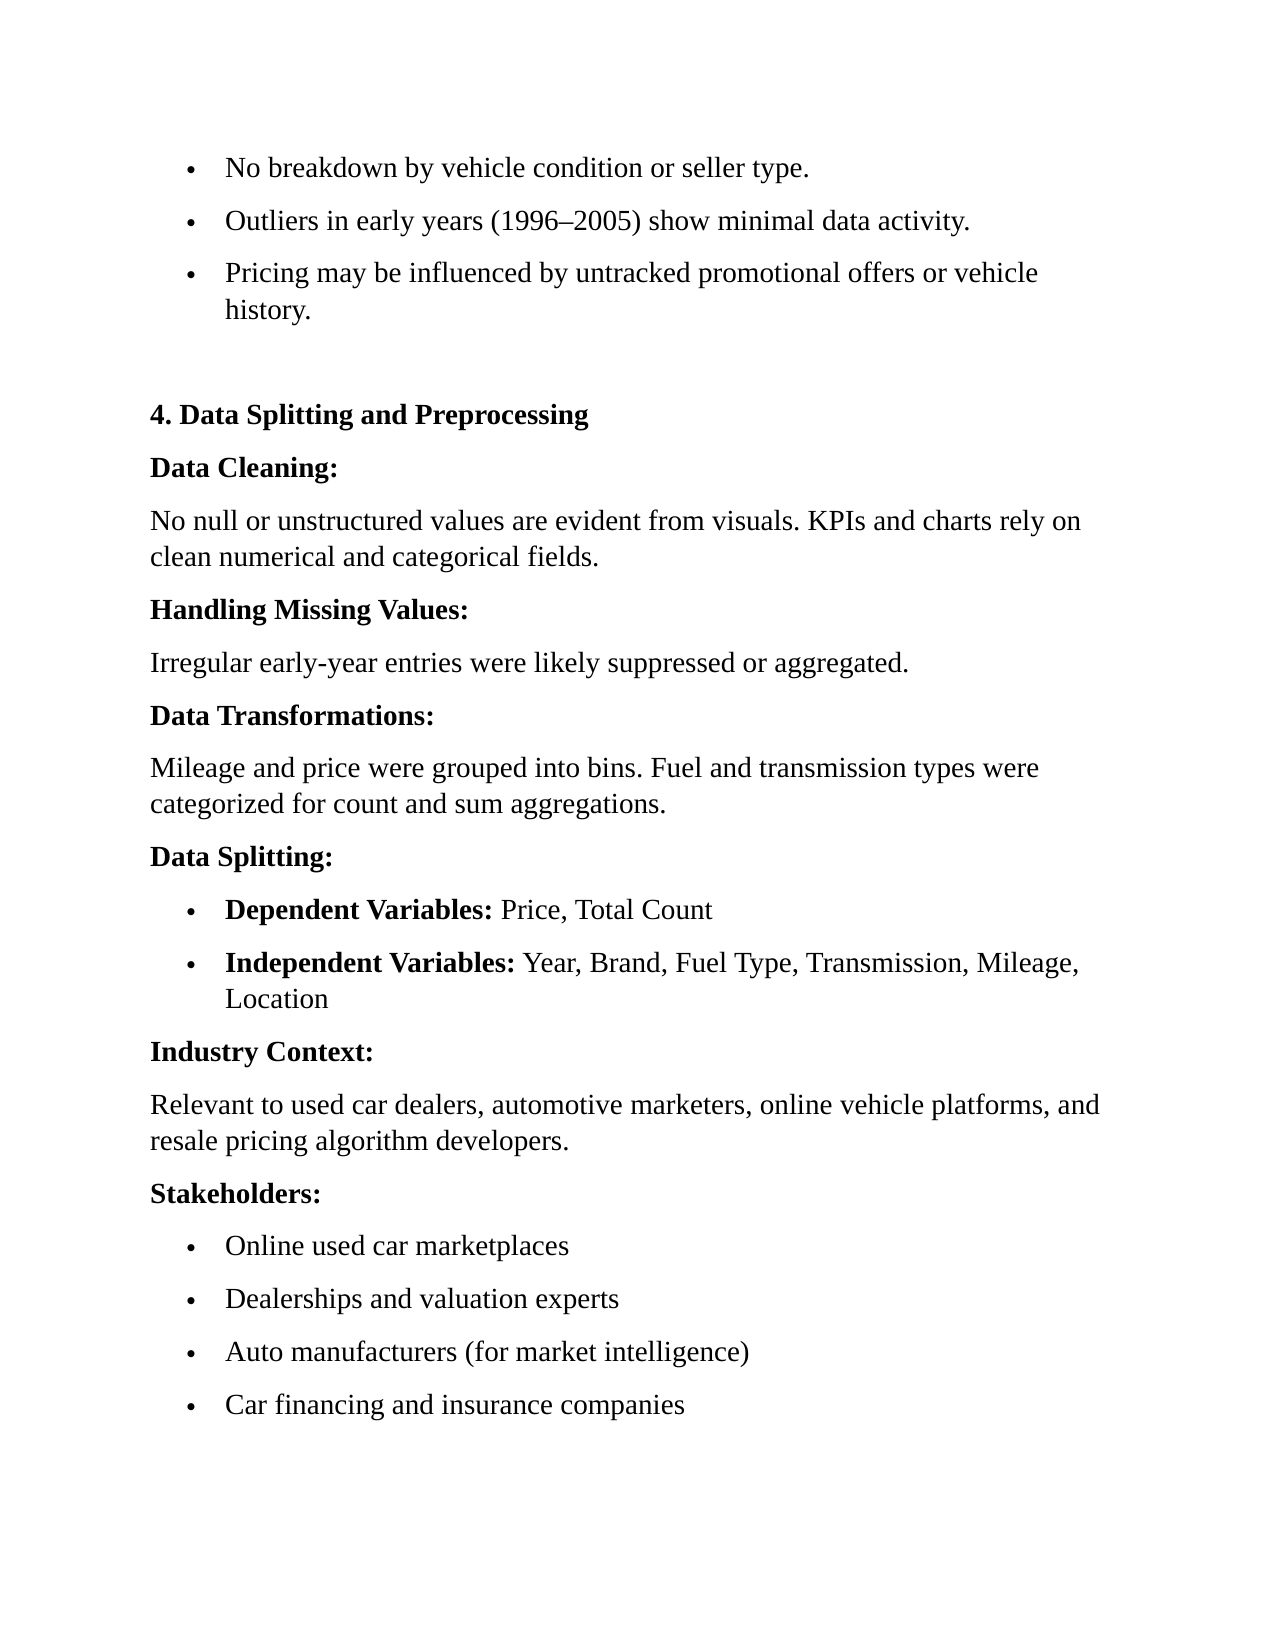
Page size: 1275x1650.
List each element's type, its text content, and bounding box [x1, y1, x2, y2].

text 4. Data Splitting and Preprocessing [150, 397, 1125, 431]
list Auto manufacturers (for market intelligence) [187, 1334, 1125, 1368]
list No breakdown by vehicle condition or seller type. [187, 150, 1125, 183]
text Data Cleaning: [150, 450, 1125, 484]
list Car financing and insurance companies [187, 1387, 1125, 1421]
text No null or unstructured values are evident from visuals. KPIs and charts rely on clean numerical and categorical fields. [150, 503, 1125, 573]
text Relevant to used car dealers, automotive marketers, online vehicle platforms, and resale pricing algorithm developers. [150, 1087, 1125, 1156]
text Irregular early-year entries were likely suppressed or aggregated. [150, 645, 1125, 678]
list Dependent Variables: Price, Total Count [187, 892, 1125, 926]
list Independent Variables: Year, Brand, Fuel Type, Transmission, Mileage, Location [187, 945, 1125, 1015]
list Pricing may be influenced by untracked promotional offers or vehicle history. [187, 256, 1125, 325]
text Industry Context: [150, 1034, 1125, 1067]
text Data Splitting: [150, 839, 1125, 873]
text Handling Missing Values: [150, 592, 1125, 626]
text Mileage and price were grouped into bins. Fuel and transmission types were categorized for count and sum aggregations. [150, 750, 1125, 820]
text Stakeholders: [150, 1176, 1125, 1209]
list Dealerships and valuation experts [187, 1281, 1125, 1315]
text Data Transformations: [150, 698, 1125, 731]
list Outliers in early years (1996–2005) show minimal data activity. [187, 203, 1125, 236]
list Online used car marketplaces [187, 1228, 1125, 1262]
